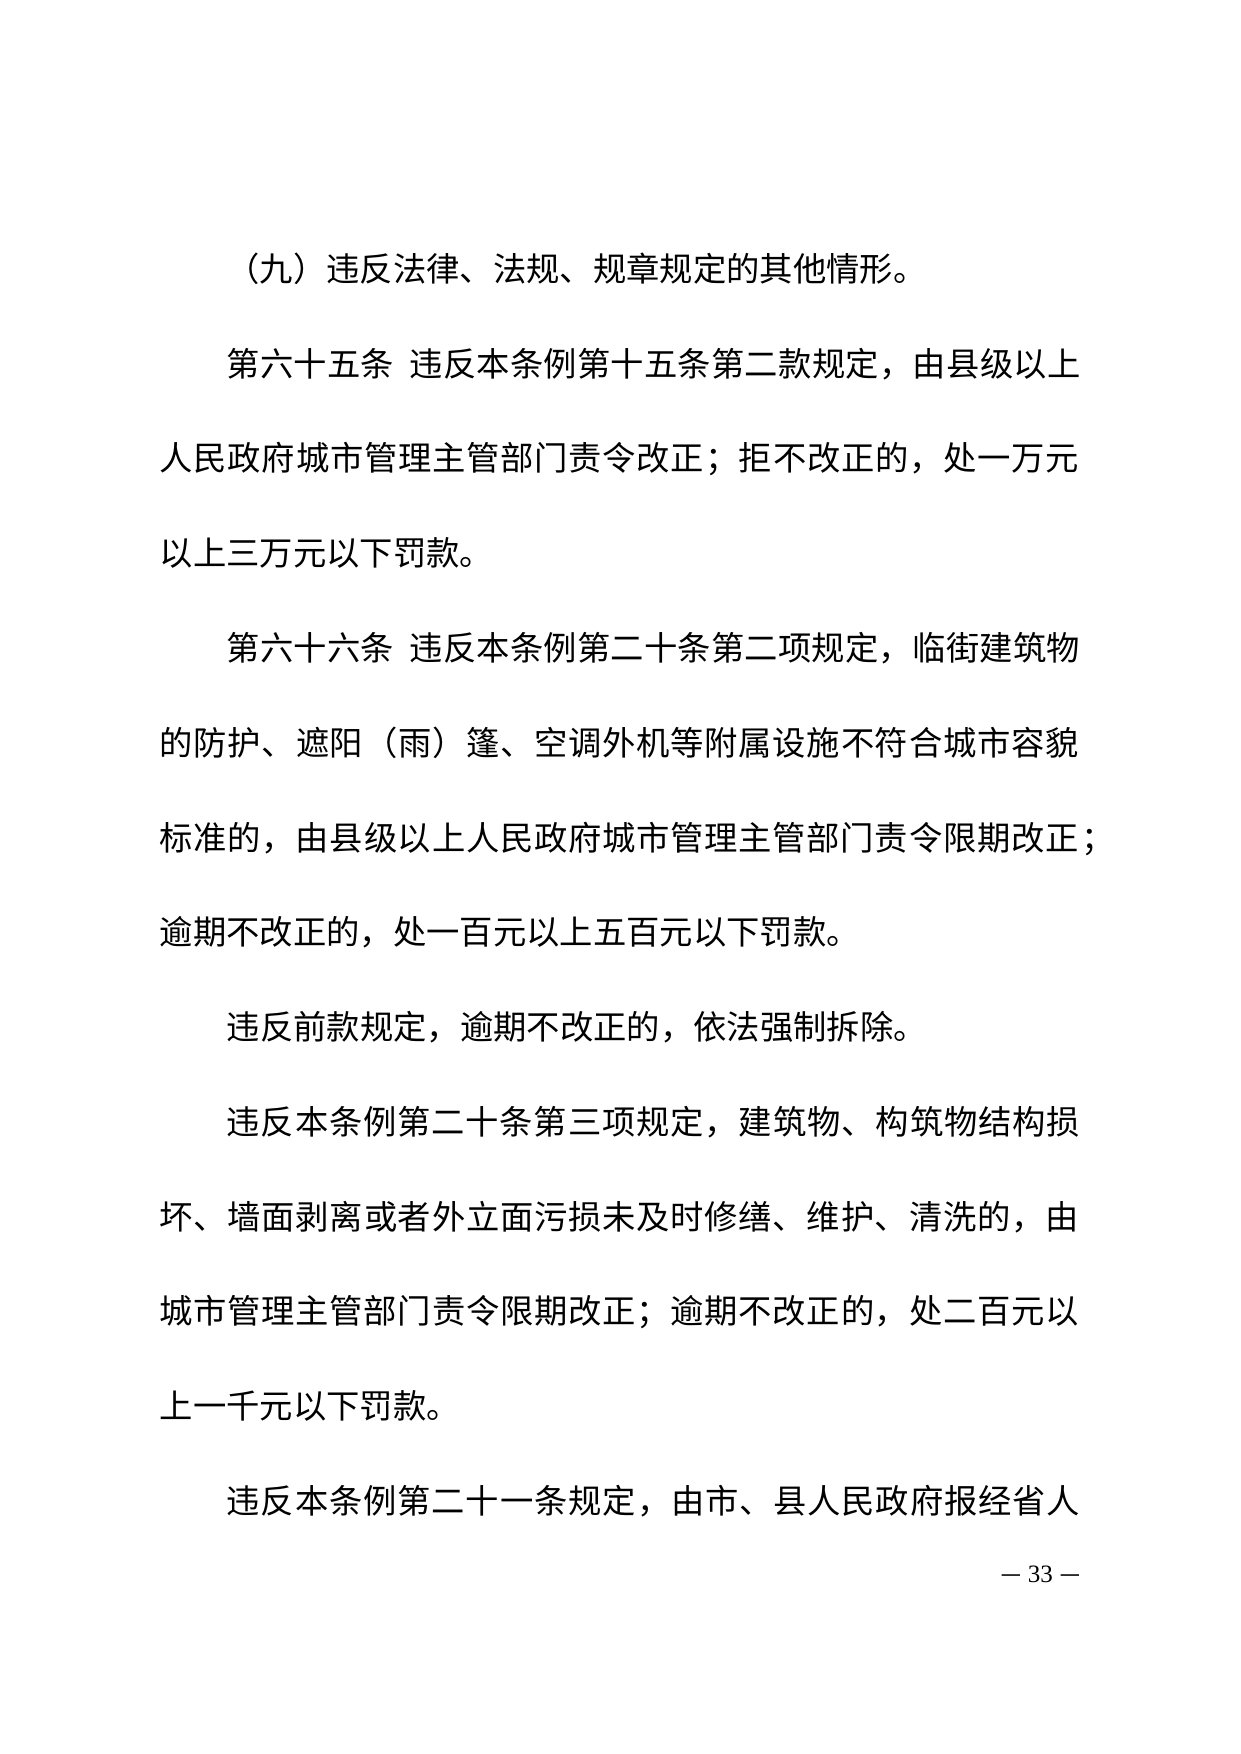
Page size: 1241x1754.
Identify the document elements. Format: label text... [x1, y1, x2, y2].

text （九）违反法律、法规、规章规定的其他情形。 [159, 219, 1081, 314]
text 违反本条例第二十条第三项规定，建筑物、构筑物结构损坏、墙面剥离或者外立面污损未及时修缮、维护、清洗的，由城市管理主管部门责令限期改正；逾期不改正的，处二百元以上一千元以下罚款。 [159, 1072, 1081, 1452]
text 违反前款规定，逾期不改正的，依法强制拆除。 [159, 978, 1081, 1072]
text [159, 1452, 1081, 1546]
text 第六十五条 违反本条例第十五条第二款规定，由县级以上人民政府城市管理主管部门责令改正；拒不改正的，处一万元以上三万元以下罚款。 [159, 314, 1081, 598]
text 第六十六条 违反本条例第二十条第二项规定，临街建筑物的防护、遮阳（雨）篷、空调外机等附属设施不符合城市容貌标准的，由县级以上人民政府城市管理主管部门责令限期改正；逾期不改正的，处一百元以上五百元以下罚款。 [159, 598, 1081, 978]
